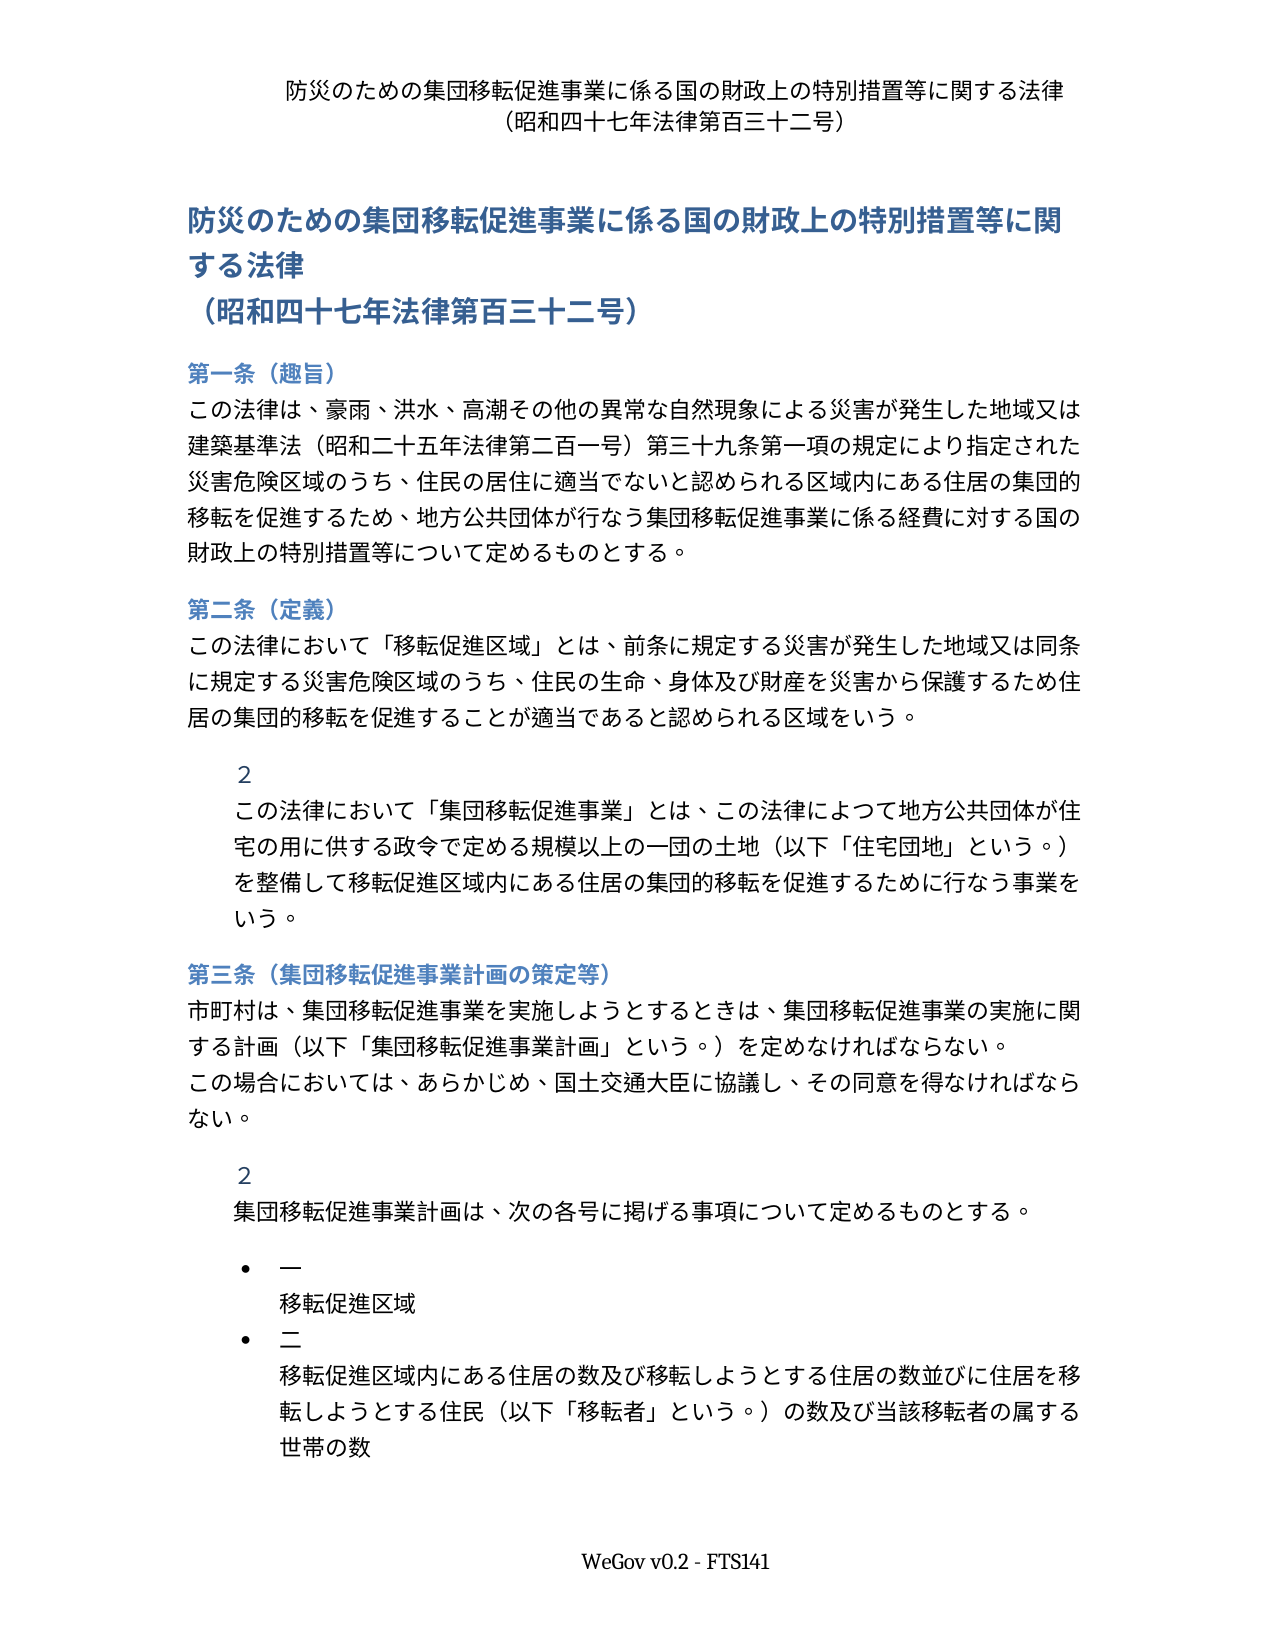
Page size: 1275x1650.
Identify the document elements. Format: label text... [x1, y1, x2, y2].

subtitle ２ [233, 1160, 1087, 1191]
list 一 移転促進区域 [242, 1252, 1087, 1320]
text この法律において「集団移転促進事業」とは、この法律によつて地方公共団体が住宅の用に供する政令で定める規模以上の一団の土地（以下「住宅団地」という。）を整備して移転促進区域内にある住居の集団的移転を促進するために行なう事業をいう。 [233, 795, 1087, 934]
text この法律は、豪雨、洪水、高潮その他の異常な自然現象による災害が発生した地域又は建築基準法（昭和二十五年法律第二百一号）第三十九条第一項の規定により指定された災害危険区域のうち、住民の居住に適当でないと認められる区域内にある住居の集団的移転を促進するため、地方公共団体が行なう集団移転促進事業に係る経費に対する国の財政上の特別措置等について定めるものとする。 [187, 394, 1087, 569]
subtitle ２ [233, 759, 1087, 790]
list 二 移転促進区域内にある住居の数及び移転しようとする住居の数並びに住居を移転しようとする住民（以下「移転者」という。）の数及び当該移転者の属する世帯の数 [242, 1324, 1087, 1463]
subtitle 第二条（定義） [187, 594, 1087, 625]
subtitle 第三条（集団移転促進事業計画の策定等） [187, 959, 1087, 991]
text 集団移転促進事業計画は、次の各号に掲げる事項について定めるものとする。 [233, 1196, 1087, 1227]
subtitle 第一条（趣旨） [187, 358, 1087, 389]
text この法律において「移転促進区域」とは、前条に規定する災害が発生した地域又は同条に規定する災害危険区域のうち、住民の生命、身体及び財産を災害から保護するため住居の集団的移転を促進することが適当であると認められる区域をいう。 [187, 630, 1087, 733]
text 市町村は、集団移転促進事業を実施しようとするときは、集団移転促進事業の実施に関する計画（以下「集団移転促進事業計画」という。）を定めなければならない。 この場合においては、あらかじめ、国土交通大臣に協議し、その同意を得なければならない。 [187, 995, 1087, 1134]
subtitle 防災のための集団移転促進事業に係る国の財政上の特別措置等に関する法律 （昭和四十七年法律第百三十二号） [187, 200, 1087, 331]
